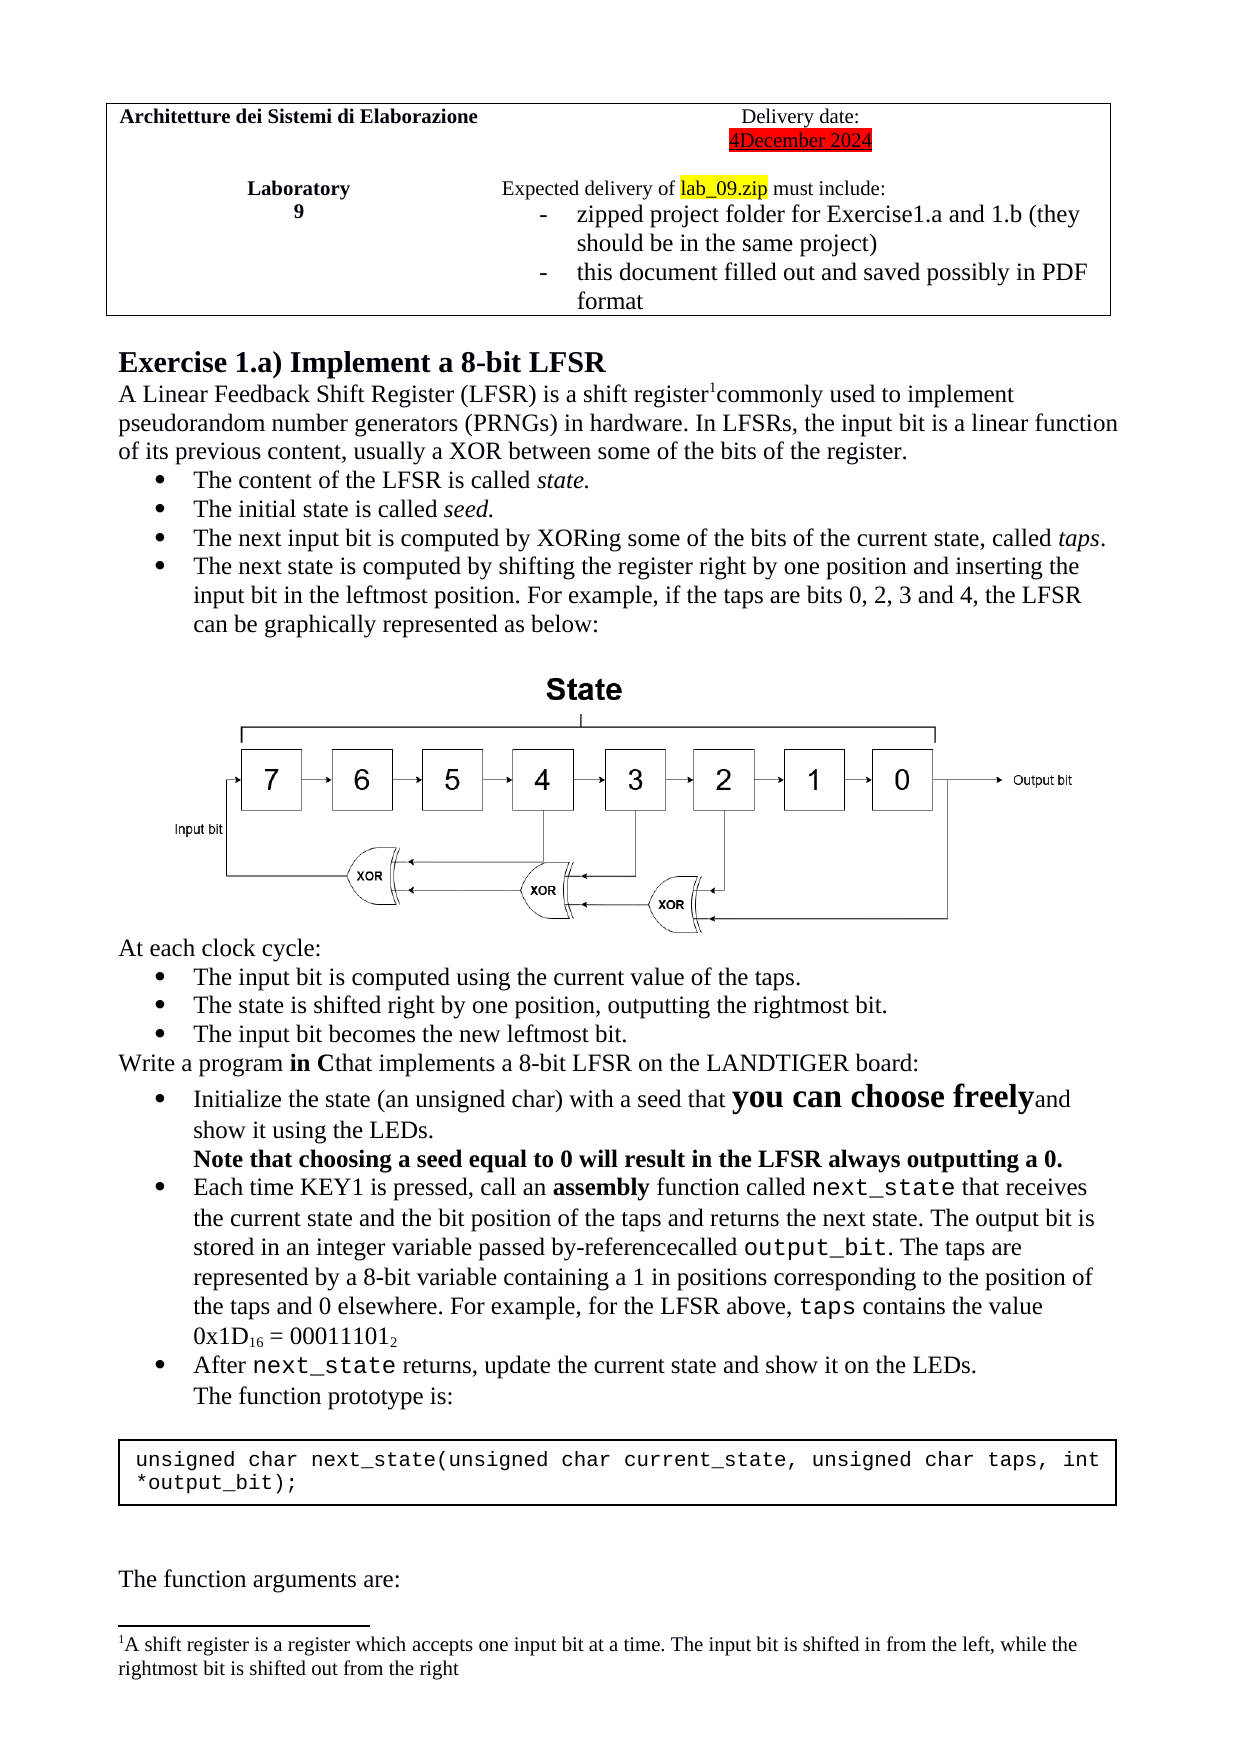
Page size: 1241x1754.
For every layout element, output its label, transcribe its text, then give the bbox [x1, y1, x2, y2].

list The function prototype is: [193, 1381, 1122, 1409]
picture [158, 666, 1082, 933]
list Each time KEY1 is pressed, call an assembly function called next_state that receives the current state and the bit position of the taps and returns the next state. The output bit is stored in an integer variable passed by-referencecalled output_bit. The taps are represented by a 8-bit variable containing a 1 in positions corresponding to the position of the taps and 0 elsewhere. For example, for the LFSR above, taps contains the value [156, 1172, 1122, 1321]
table_header Delivery date: 4December 2024 [490, 104, 1110, 175]
list The next input bit is computed by XORing some of the bits of the current state, called taps. [156, 523, 1122, 551]
text The function arguments are: [118, 1564, 1122, 1592]
text Exercise 1.a) Implement a 8-bit LFSR [118, 344, 1122, 379]
text A Linear Feedback Shift Register (LFSR) is a shift registercommonly used to implement pseudorandom number generators (PRNGs) in hardware. In LFSRs, the input bit is a linear function of its previous content, usually a XOR between some of the bits of the register. [118, 379, 1122, 465]
text Write a program in Cthat implements a 8-bit LFSR on the LANDTIGER board: [118, 1048, 1122, 1077]
list The input bit becomes the new leftmost bit. [156, 1019, 1122, 1048]
list The next state is computed by shifting the register right by one position and inserting the input bit in the leftmost position. For example, if the taps are bits 0, 2, 3 and 4, the LFSR can be graphically represented as below: [156, 551, 1122, 638]
list The state is shifted right by one position, outputting the rightmost bit. [156, 990, 1122, 1019]
list Note that choosing a seed equal to 0 will result in the LFSR always outputting a 0. [193, 1144, 1122, 1172]
list 0x1D16 = 000111012 [193, 1321, 1122, 1350]
list Initialize the state (an unsigned char) with a seed that you can choose freelyand show it using the LEDs. [156, 1077, 1122, 1144]
list The content of the LFSR is called state. [156, 465, 1122, 494]
text At each clock cycle: [118, 933, 1122, 962]
list After next_state returns, update the current state and show it on the LEDs. [156, 1350, 1122, 1381]
table_cell Expected delivery of lab_09.zip must include: zipped project folder for Exercise1.a and 1.b (they should be in the same project) this document filled out and saved possibly in PDF format [490, 175, 1110, 314]
table_cell Laboratory 9 [107, 175, 490, 314]
list The input bit is computed using the current value of the taps. [156, 962, 1122, 990]
list The initial state is called seed. [156, 494, 1122, 523]
table_header Architetture dei Sistemi di Elaborazione [107, 104, 490, 175]
